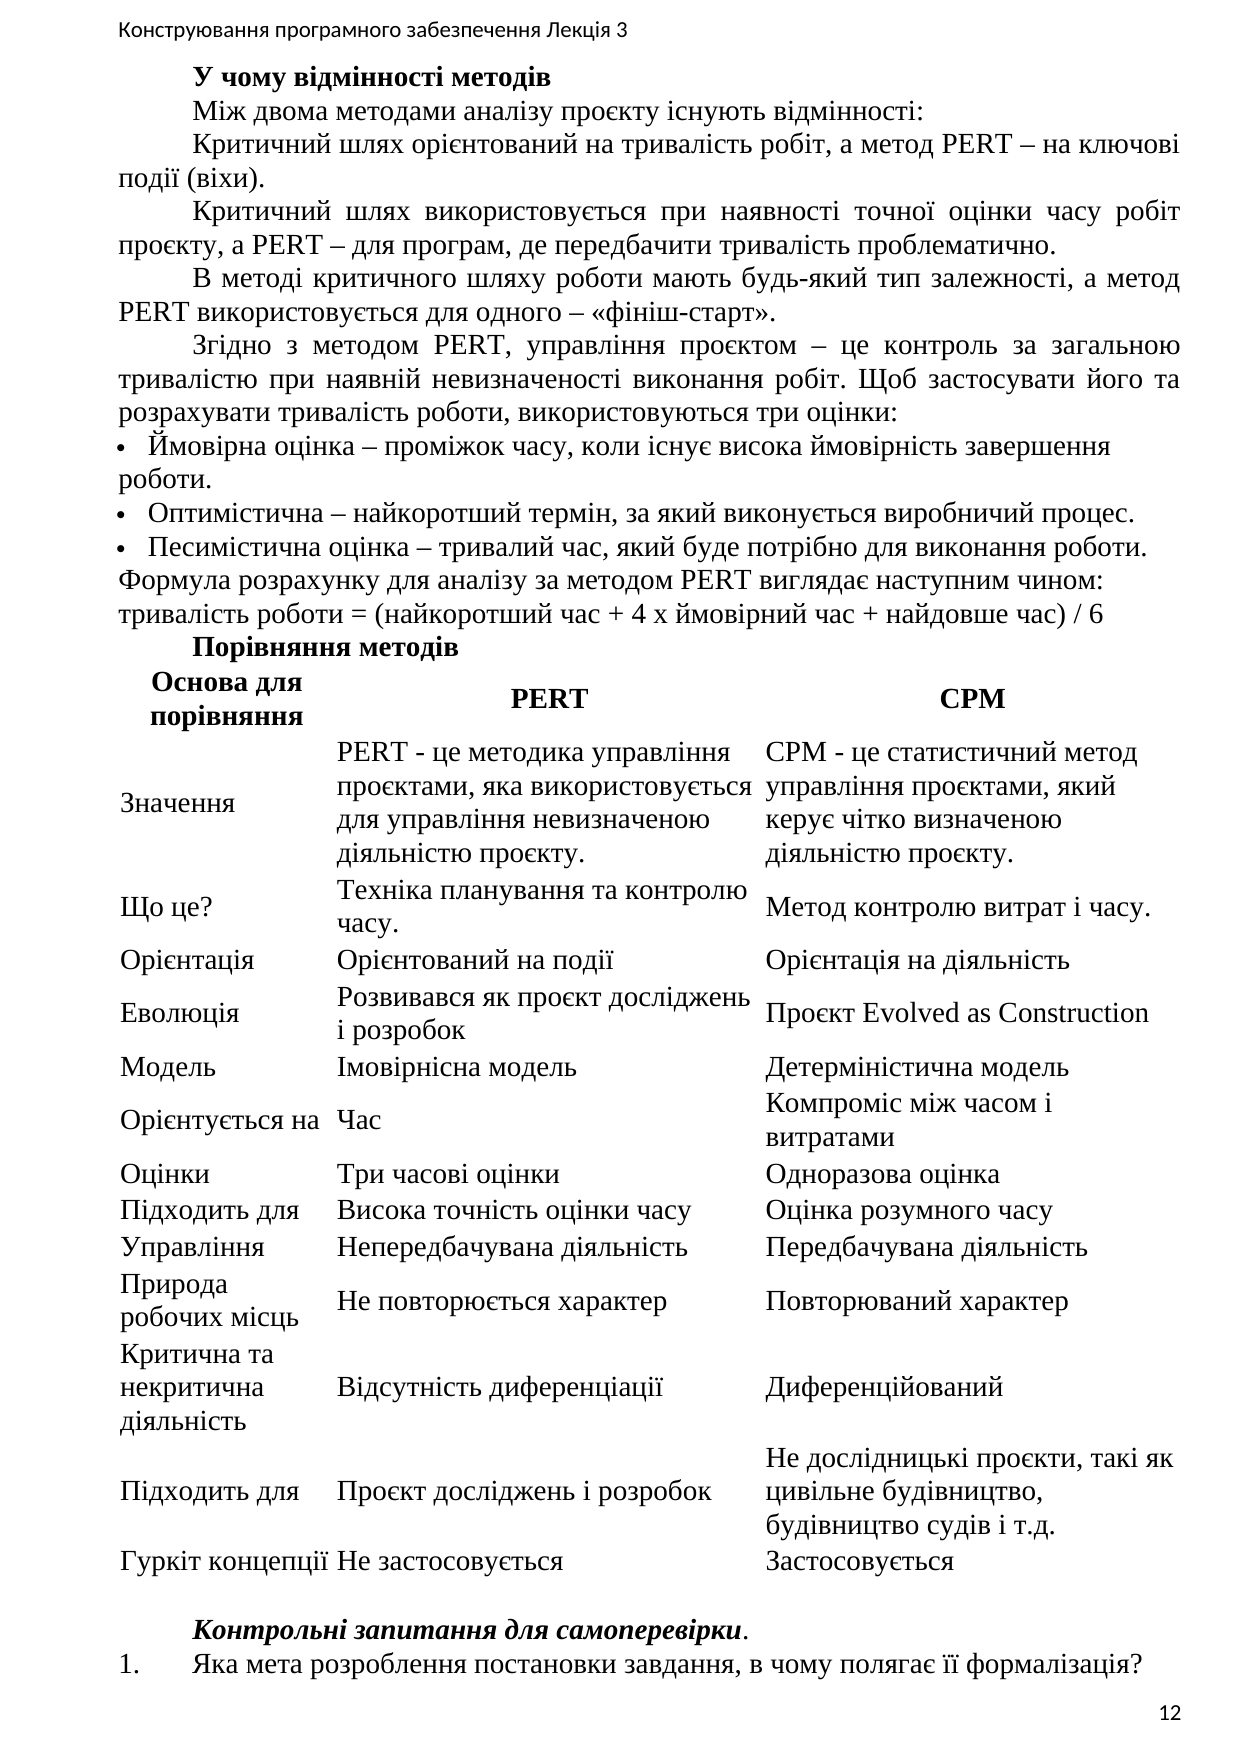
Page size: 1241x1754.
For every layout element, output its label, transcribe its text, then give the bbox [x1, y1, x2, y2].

table_cell Підходить для [118, 1438, 335, 1542]
table_cell Оцінка розумного часу [764, 1191, 1181, 1228]
table_cell Модель [118, 1048, 335, 1084]
table_cell Оцінки [118, 1154, 335, 1191]
table_cell Висока точність оцінки часу [335, 1191, 764, 1228]
table_cell Розвивався як проєкт досліджень і розробок [335, 977, 764, 1047]
table_cell Відсутність диференціації [335, 1335, 764, 1438]
text Згідно з методом PERT, управління проєктом – це контроль за загальною тривалістю при наявній невизначеності виконання робіт. Щоб застосувати його та розрахувати тривалість роботи, використовуються три оцінки: [118, 327, 1181, 428]
table_cell Метод контролю витрат і часу. [764, 870, 1181, 941]
table_cell Техніка планування та контролю часу. [335, 870, 764, 941]
table_cell Одноразова оцінка [764, 1154, 1181, 1191]
table_header Основа для порівняння [118, 663, 335, 733]
table_cell Повторюваний характер [764, 1264, 1181, 1334]
table_cell Проєкт досліджень і розробок [335, 1438, 764, 1542]
table_cell Не дослідницькі проєкти, такі як цивільне будівництво, будівництво судів і т.д. [764, 1438, 1181, 1542]
table_cell Критична та некритична діяльність [118, 1335, 335, 1438]
list Песимістична оцінка – тривалий час, який буде потрібно для виконання роботи. [117, 529, 1181, 562]
table_cell PERT - це методика управління проєктами, яка використовується для управління невизначеною діяльністю проєкту. [335, 733, 764, 870]
table_cell Час [335, 1084, 764, 1154]
text Формула розрахунку для аналізу за методом PERT виглядає наступним чином: тривалість роботи = (найкоротший час + 4 х ймовірний час + найдовше час) / 6 [118, 562, 1181, 629]
table_cell Управління [118, 1228, 335, 1264]
list Ймовірна оцінка – проміжок часу, коли існує висока ймовірність завершення роботи. [117, 428, 1181, 495]
table_cell Природа робочих місць [118, 1264, 335, 1334]
table_cell Не повторюється характер [335, 1264, 764, 1334]
table_cell Орієнтується на [118, 1084, 335, 1154]
table_cell Імовірнісна модель [335, 1048, 764, 1084]
table_cell CPM - це статистичний метод управління проєктами, який керує чітко визначеною діяльністю проєкту. [764, 733, 1181, 870]
table_cell Компроміс між часом і витратами [764, 1084, 1181, 1154]
table_cell Проєкт Evolved as Construction [764, 977, 1181, 1047]
table_cell Застосовується [764, 1542, 1181, 1579]
table_cell Не застосовується [335, 1542, 764, 1579]
table_cell Гуркіт концепції [118, 1542, 335, 1579]
table_cell Орієнтація на діяльність [764, 941, 1181, 977]
table_cell Детерміністична модель [764, 1048, 1181, 1084]
table_cell Підходить для [118, 1191, 335, 1228]
list Контрольні запитання для самоперевірки. [118, 1612, 1181, 1646]
table_cell Що це? [118, 870, 335, 941]
table_cell Три часові оцінки [335, 1154, 764, 1191]
table_cell Еволюція [118, 977, 335, 1047]
table_cell Орієнтований на події [335, 941, 764, 977]
text Критичний шлях використовується при наявності точної оцінки часу робіт проєкту, а PERT – для програм, де передбачити тривалість проблематично. [118, 193, 1181, 260]
list Оптимістична – найкоротший термін, за який виконується виробничий процес. [117, 495, 1181, 529]
text У чому відмінності методів [118, 59, 1181, 93]
table_cell Диференційований [764, 1335, 1181, 1438]
text Між двома методами аналізу проєкту існують відмінності: [118, 93, 1181, 126]
text Критичний шлях орієнтований на тривалість робіт, а метод PERT – на ключові події (віхи). [118, 126, 1181, 193]
text Порівняння методів [118, 629, 1181, 663]
text В методі критичного шляху роботи мають будь-який тип залежності, а метод PERT використовується для одного – «фініш-старт». [118, 260, 1181, 327]
table_header PERT [335, 663, 764, 733]
table_cell Непередбачувана діяльність [335, 1228, 764, 1264]
table_header CPM [764, 663, 1181, 733]
table_cell Орієнтація [118, 941, 335, 977]
table_cell Значення [118, 733, 335, 870]
table_cell Передбачувана діяльність [764, 1228, 1181, 1264]
list Яка мета розроблення постановки завдання, в чому полягає її формалізація? [118, 1646, 1181, 1679]
